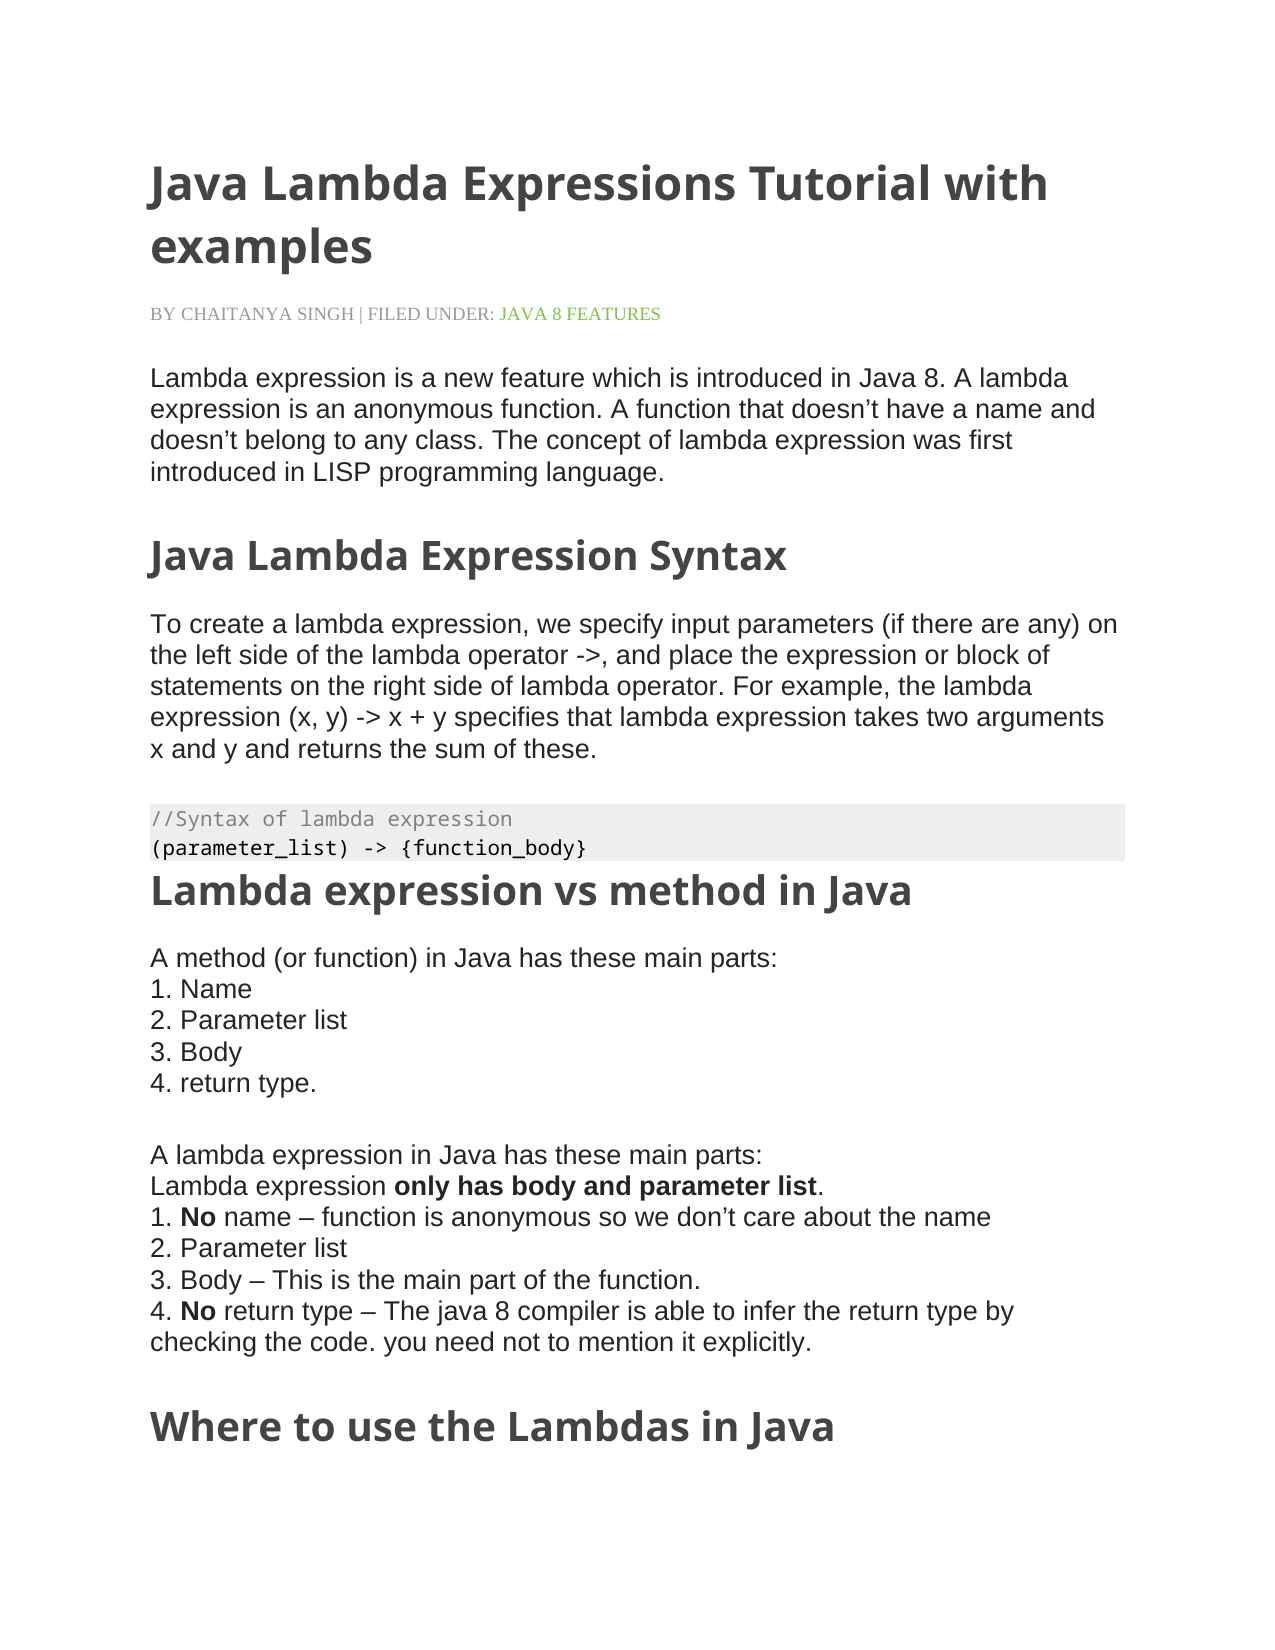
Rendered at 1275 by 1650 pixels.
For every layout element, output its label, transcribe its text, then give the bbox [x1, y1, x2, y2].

text BY CHAITANYA SINGH | FILED UNDER: JAVA 8 FEATURES [150, 303, 1125, 324]
text Where to use the Lambdas in Java [150, 1398, 1125, 1453]
text To create a lambda expression, we specify input parameters (if there are any) on the left side of the lambda operator ->, and place the expression or block of statements on the right side of lambda operator. For example, the lambda expression (x, y) -> x + y specifies that lambda expression takes two arguments x and y and returns the sum of these. [150, 608, 1125, 764]
text Lambda expression is a new feature which is introduced in Java 8. A lambda expression is an anonymous function. A function that doesn’t have a name and doesn’t belong to any class. The concept of lambda expression was first introduced in LISP programming language. [150, 362, 1125, 487]
text Java Lambda Expressions Tutorial with examples [150, 150, 1125, 278]
text A lambda expression in Java has these main parts: Lambda expression only has body and parameter list. 1. No name – function is anonymous so we don’t care about the name 2. Parameter list 3. Body – This is the main part of the function. 4. No return type – The java 8 compiler is able to infer the return type by checking the code. you need not to mention it explicitly. [150, 1139, 1125, 1357]
text Lambda expression vs method in Java [150, 861, 1125, 917]
text A method (or function) in Java has these main parts: 1. Name 2. Parameter list 3. Body 4. return type. [150, 942, 1125, 1098]
text //Syntax of lambda expression [150, 804, 1125, 833]
text (parameter_list) -> {function_body} [150, 833, 1125, 861]
text Java Lambda Expression Syntax [150, 527, 1125, 583]
